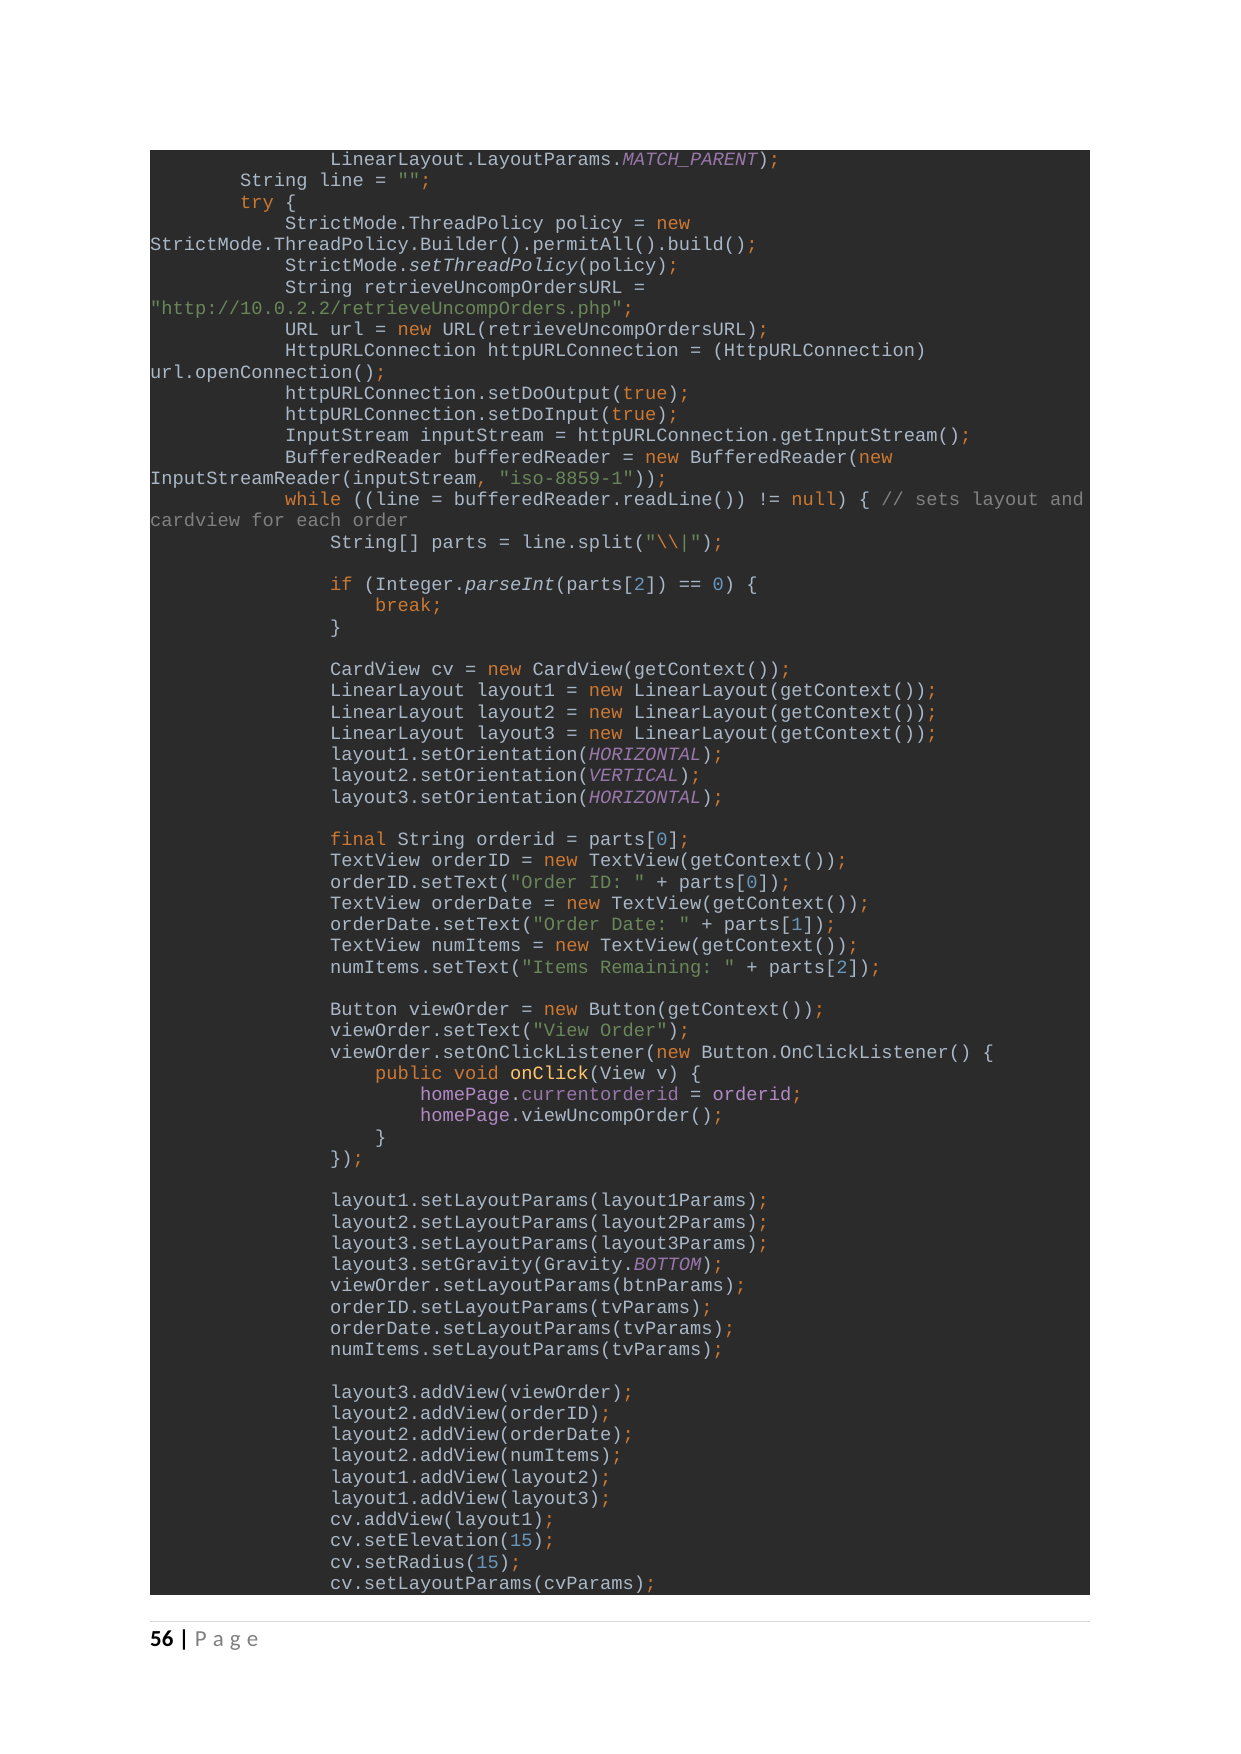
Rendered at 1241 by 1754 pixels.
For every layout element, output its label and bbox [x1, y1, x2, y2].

text [150, 150, 1090, 1595]
